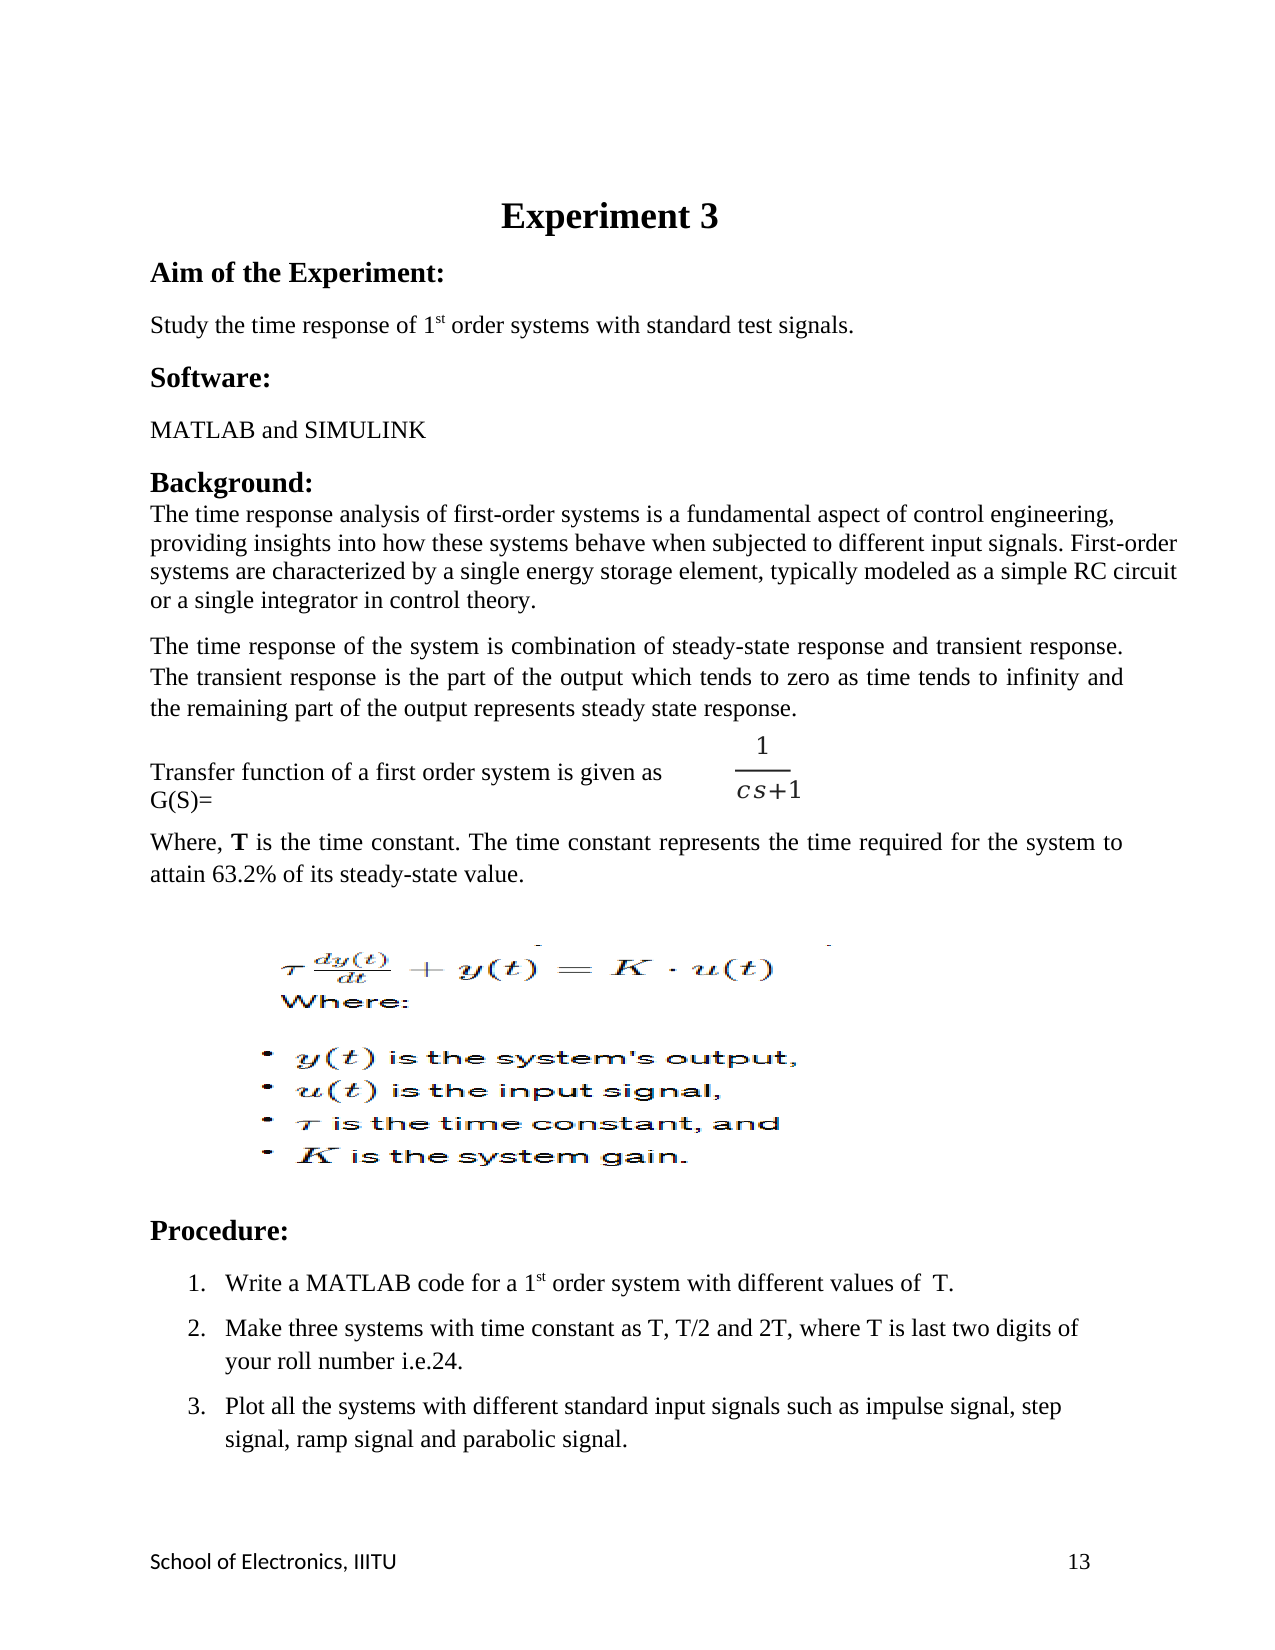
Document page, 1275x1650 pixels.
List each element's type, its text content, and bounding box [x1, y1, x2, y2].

subtitle Experiment 3 [430, 193, 789, 236]
subtitle Software: [150, 360, 1204, 394]
text Study the time response of 1st order systems with standard test signals. [150, 310, 1204, 338]
list Plot all the systems with different standard input signals such as impulse signal, step signal, ramp signal and parabolic signal. [187, 1391, 1124, 1453]
text Aim of the Experiment: [150, 255, 1204, 289]
list Make three systems with time constant as Ƭ, Ƭ/2 and 2Ƭ, where Ƭ is last two digits of your roll number i.e.24. [187, 1313, 1124, 1375]
text Where, Ƭ is the time constant. The time constant represents the time required for the system to attain 63.2% of its steady-state value. [150, 827, 1124, 887]
list Write a MATLAB code for a 1st order system with different values of Ƭ. [187, 1268, 1204, 1297]
subtitle Procedure: [150, 1213, 1204, 1247]
picture [173, 945, 973, 1177]
text The time response of the system is combination of steady-state response and transient response. The transient response is the part of the output which tends to zero as time tends to infinity and the remaining part of the output represents steady state response. [150, 631, 1124, 722]
text Transfer function of a first order system is given as G(S)= [150, 758, 729, 814]
text MATLAB and SIMULINK [150, 415, 1204, 444]
text 1 [322, 738, 1204, 758]
subtitle Background: [150, 465, 1204, 499]
text 𝑐𝑠+1 [735, 775, 1204, 804]
text The time response analysis of first-order systems is a fundamental aspect of control engineering, providing insights into how these systems behave when subjected to different input signals. First-order systems are characterized by a single energy storage element, typically modeled as a simple RC circuit or a single integrator in control theory. [150, 499, 1204, 614]
